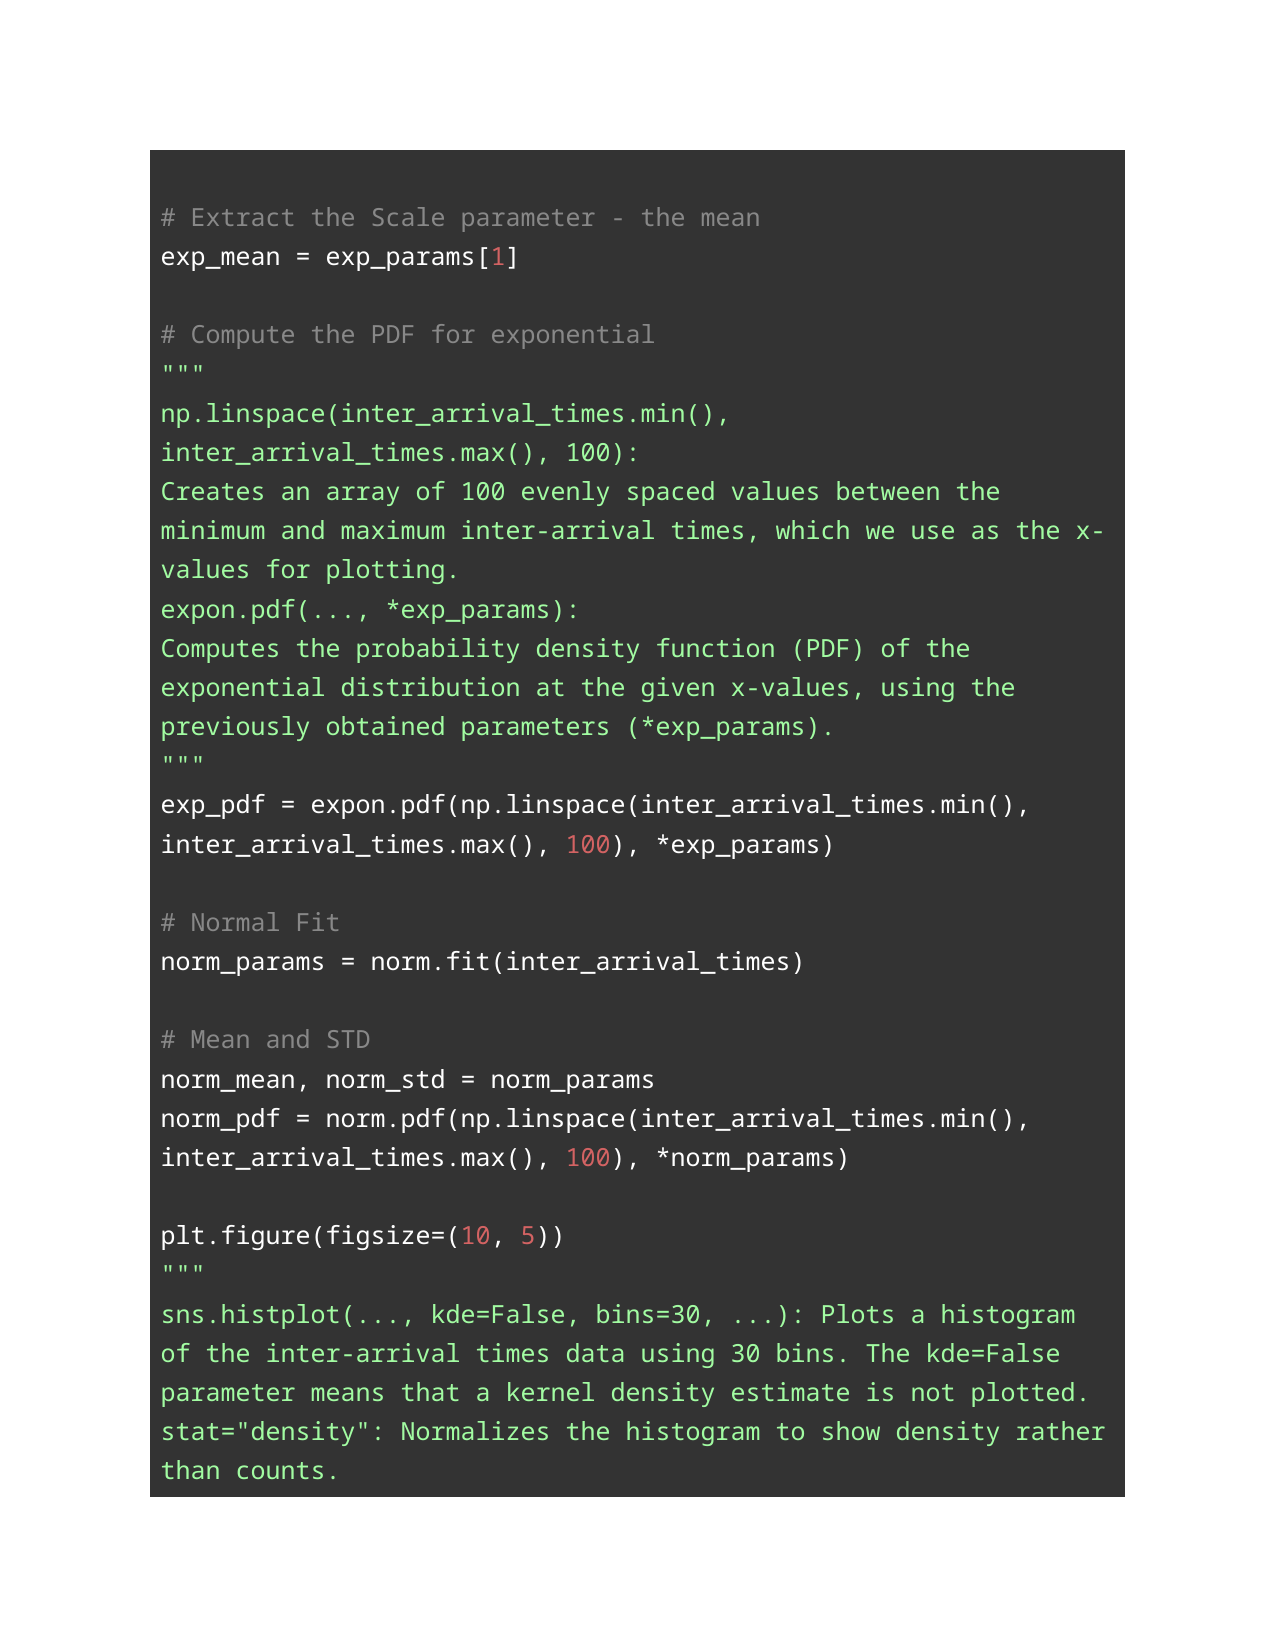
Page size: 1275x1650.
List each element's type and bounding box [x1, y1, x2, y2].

table_header [150, 150, 1125, 1497]
